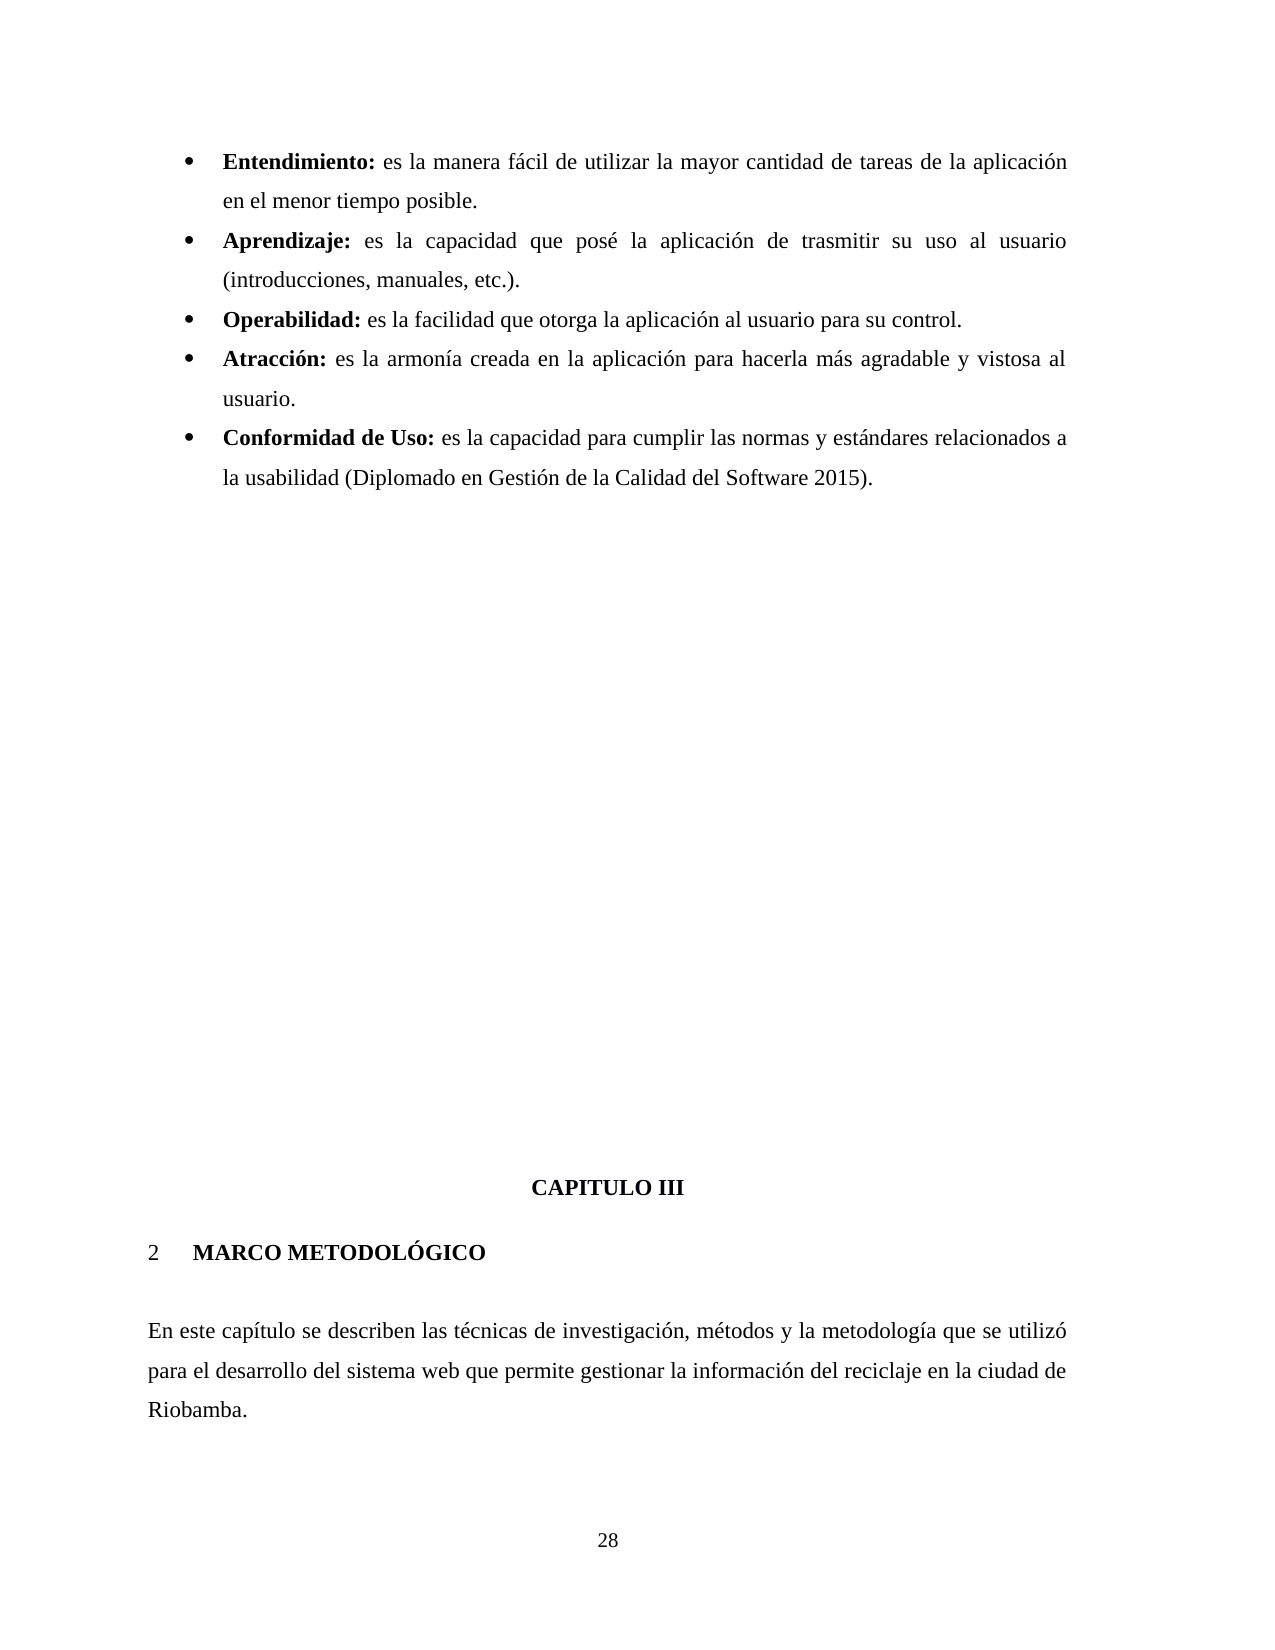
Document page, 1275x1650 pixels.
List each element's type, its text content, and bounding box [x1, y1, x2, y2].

title CAPITULO III [148, 1174, 1068, 1201]
list Operabilidad: es la facilidad que otorga la aplicación al usuario para su control. [185, 306, 1068, 332]
subtitle MARCO METODOLÓGICO [148, 1239, 1068, 1265]
text En este capítulo se describen las técnicas de investigación, métodos y la metodología que se utilizó para el desarrollo del sistema web que permite gestionar la información del reciclaje en la ciudad de Riobamba. [148, 1318, 1068, 1423]
list Atracción: es la armonía creada en la aplicación para hacerla más agradable y vistosa al usuario. [185, 345, 1068, 411]
list Aprendizaje: es la capacidad que posé la aplicación de trasmitir su uso al usuario (introducciones, manuales, etc.). [185, 227, 1068, 292]
list Entendimiento: es la manera fácil de utilizar la mayor cantidad de tareas de la aplicación en el menor tiempo posible. [185, 148, 1068, 213]
list Conformidad de Uso: es la capacidad para cumplir las normas y estándares relacionados a la usabilidad (Diplomado en Gestión de la Calidad del Software 2015). [185, 424, 1068, 490]
